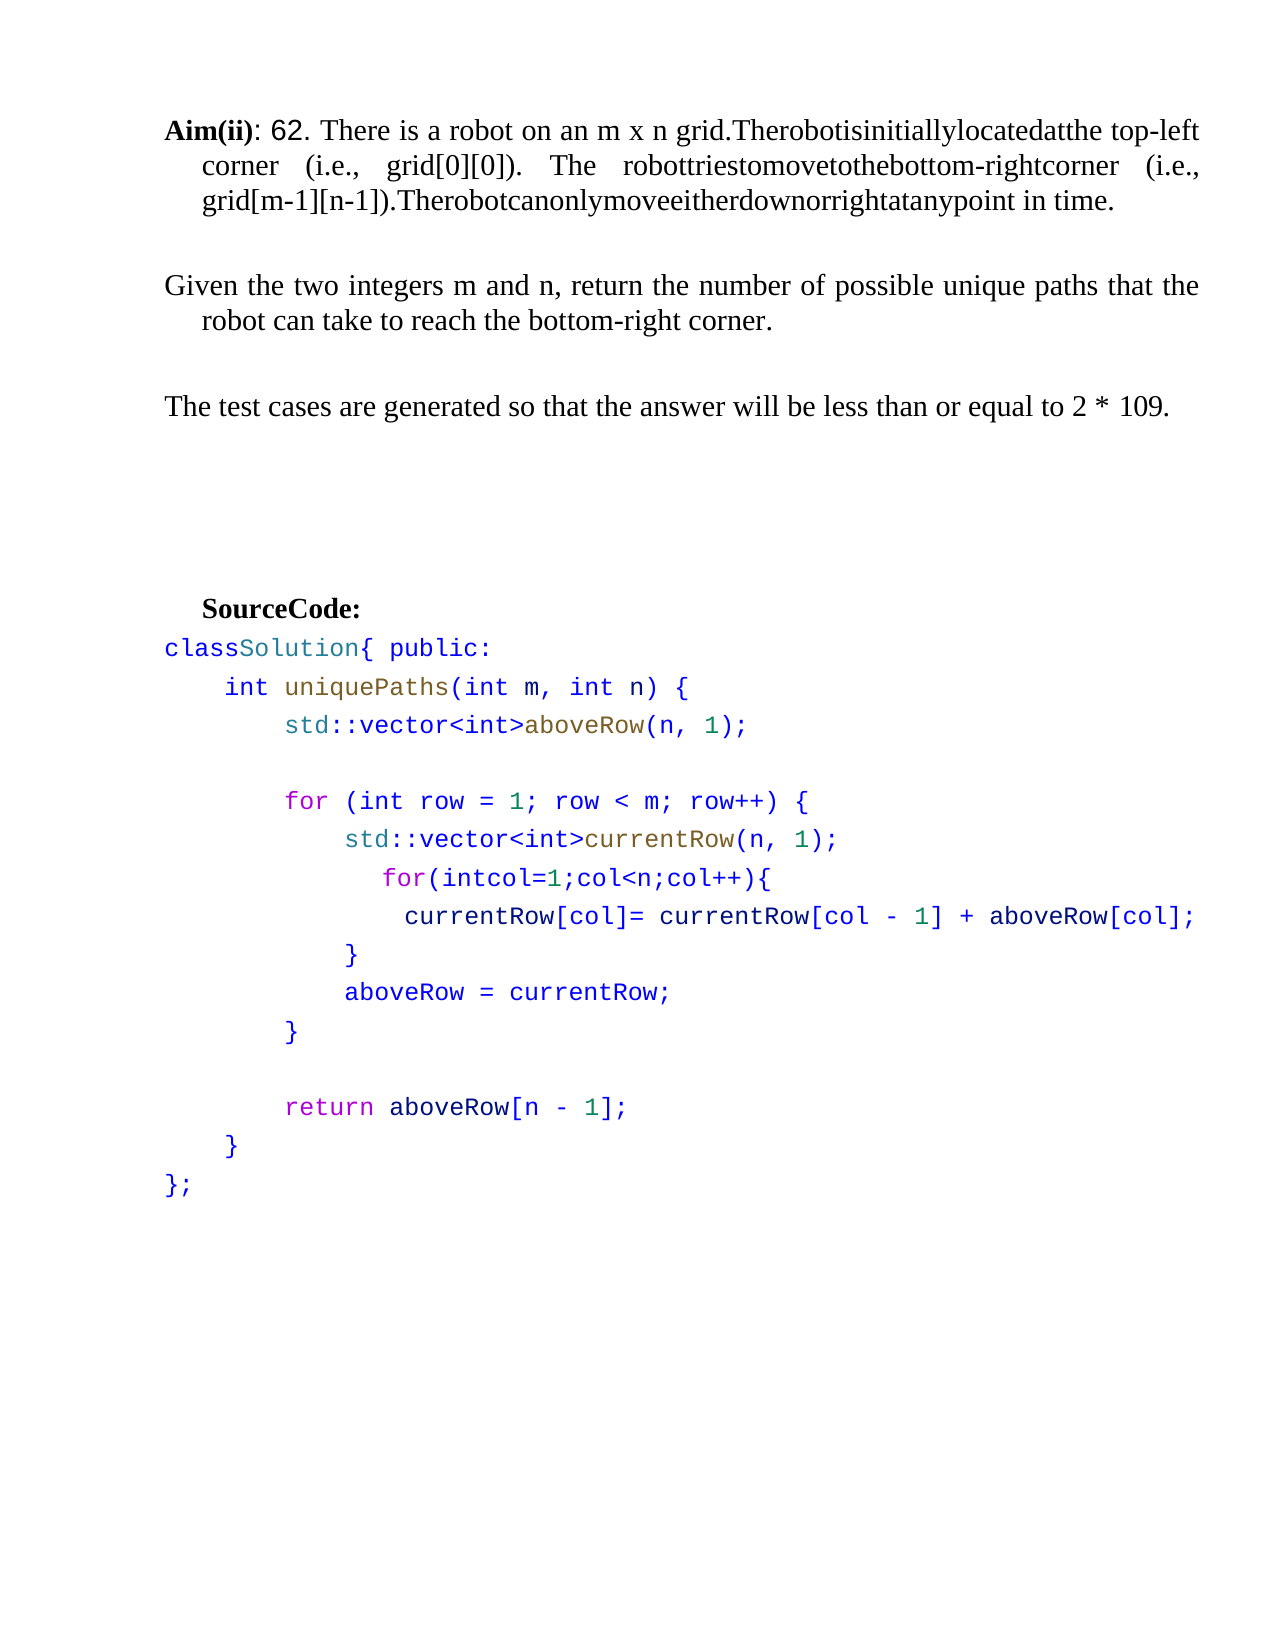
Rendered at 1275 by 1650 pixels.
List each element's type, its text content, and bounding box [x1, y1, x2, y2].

text } [284, 1018, 1275, 1047]
text currentRow[col]= currentRow[col - 1] + aboveRow[col]; [404, 903, 1275, 932]
text return aboveRow[n - 1]; [284, 1095, 1275, 1123]
text The test cases are generated so that the answer will be less than or equal to 2 * 109. [164, 388, 1202, 423]
text Given the two integers m and n, return the number of possible unique paths that the robot can take to reach the bottom-right corner. [164, 268, 1201, 337]
text Aim(ii): 62. There is a robot on an m x n grid.Therobotisinitiallylocatedatthe top-left corner (i.e., grid[0][0]). The robottriestomovetothebottom-rightcorner (i.e., grid[m-1][n-1]).Therobotcanonlymoveeitherdownorrightatanypoint in time. [164, 112, 1201, 216]
text classSolution{ public: [164, 636, 539, 664]
text }; [164, 1171, 1275, 1199]
text int uniquePaths(int m, int n) { [224, 674, 1275, 702]
text } [224, 1133, 1275, 1161]
text std::vector<int>aboveRow(n, 1); [284, 712, 1275, 741]
subtitle SourceCode: [202, 591, 1275, 624]
text for (int row = 1; row < m; row++) { [284, 789, 1275, 817]
text std::vector<int>currentRow(n, 1); for(intcol=1;col<n;col++){ [344, 827, 934, 894]
text aboveRow = currentRow; [344, 980, 1275, 1008]
text } [344, 942, 1275, 970]
